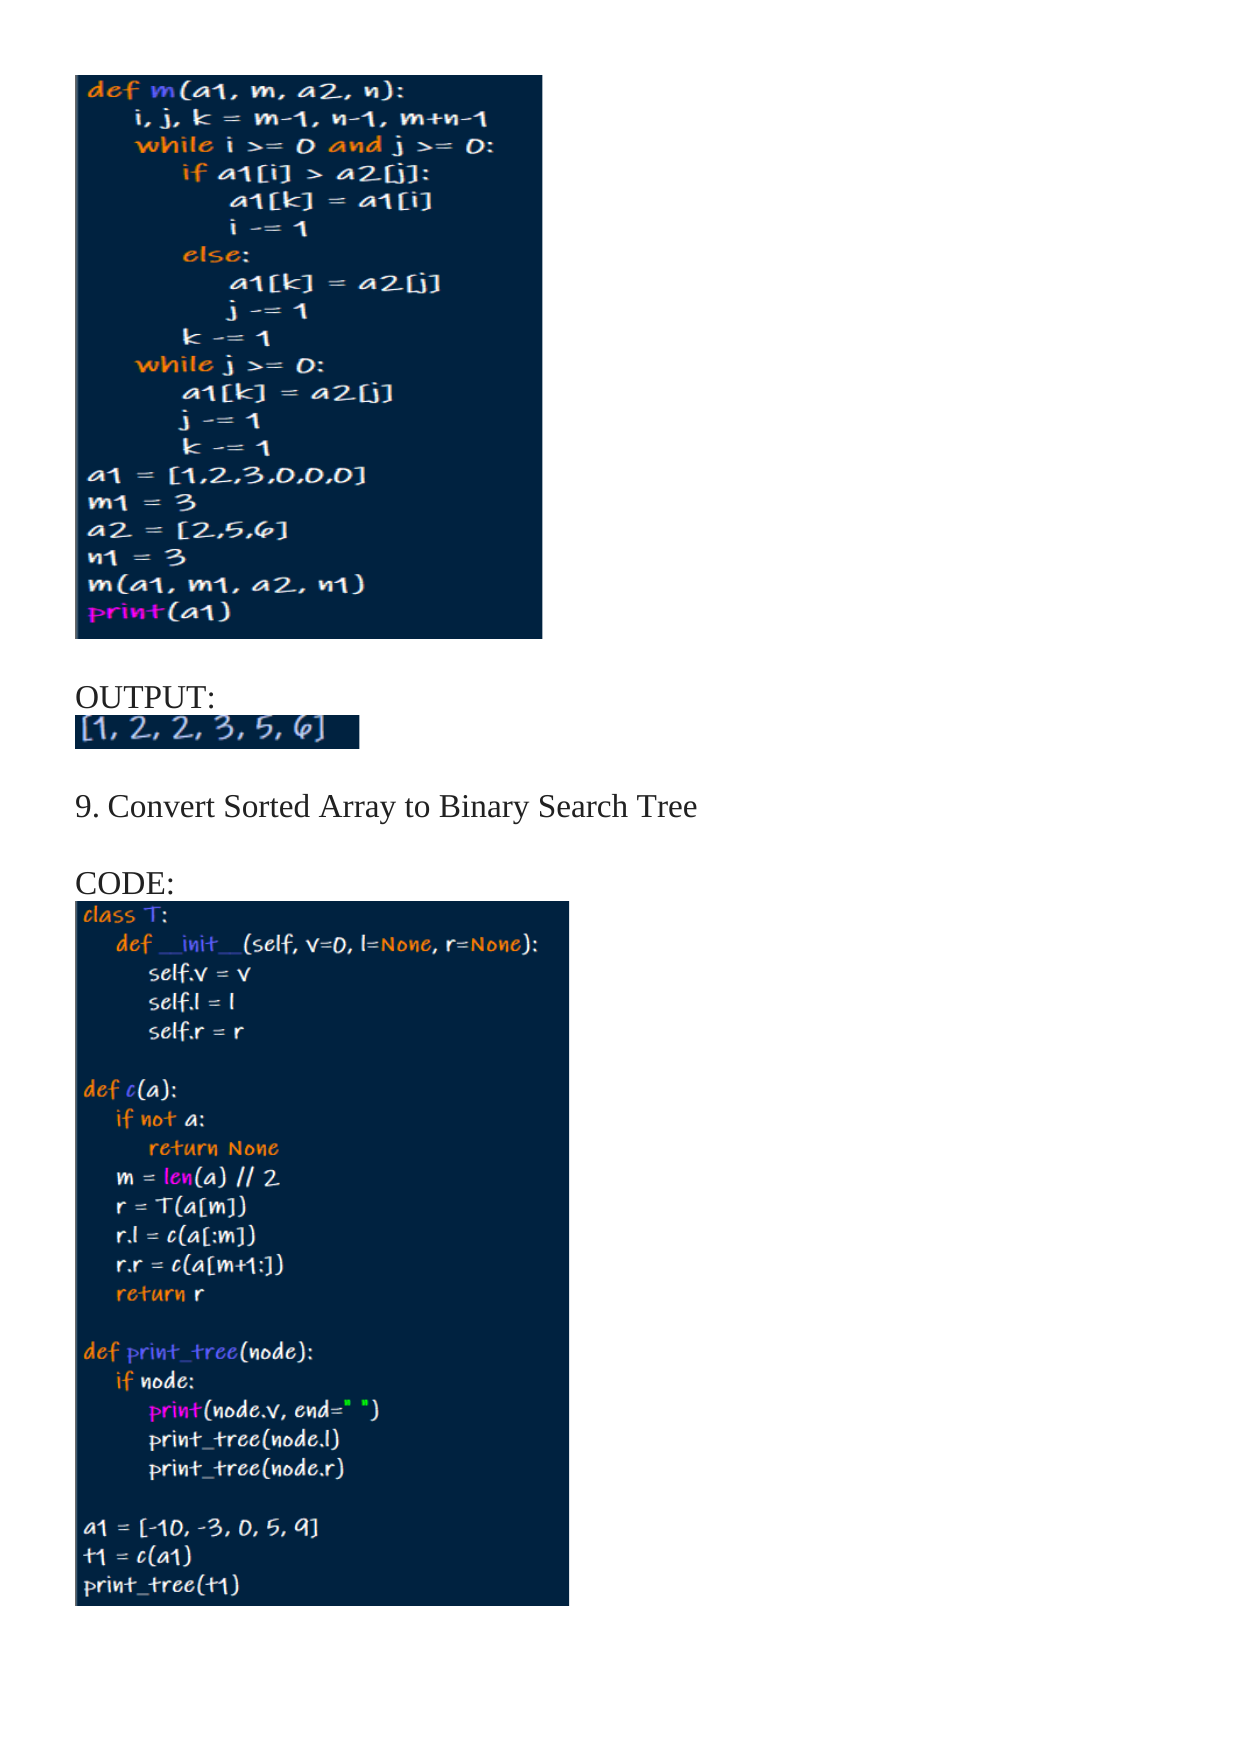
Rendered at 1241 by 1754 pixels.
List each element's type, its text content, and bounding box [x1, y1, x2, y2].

picture [75, 715, 360, 749]
list CODE: [75, 863, 1165, 902]
list OUTPUT: [75, 677, 1165, 716]
list Convert Sorted Array to Binary Search Tree [75, 787, 1165, 825]
picture [75, 901, 570, 1606]
picture [75, 75, 543, 639]
